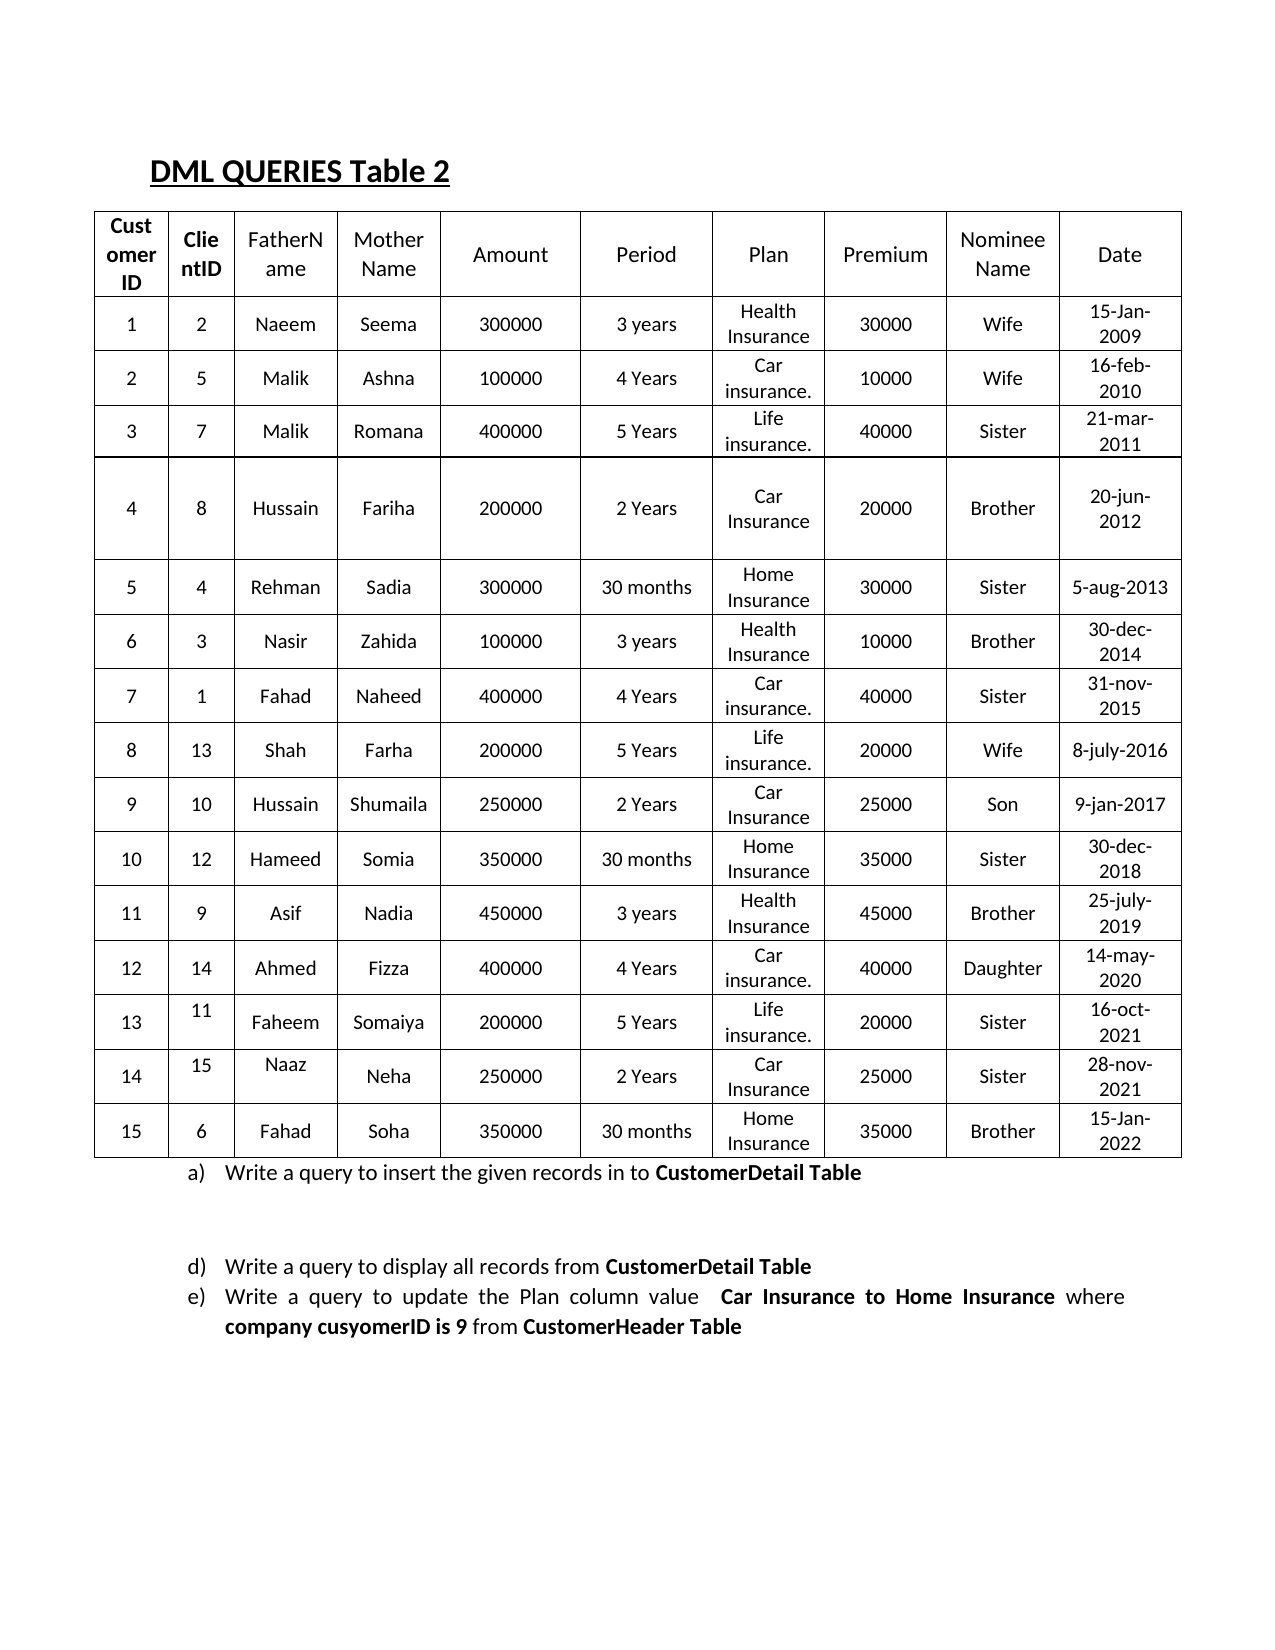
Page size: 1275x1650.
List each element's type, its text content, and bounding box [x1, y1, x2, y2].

table_cell Naeem [235, 297, 337, 350]
table_cell 13 [169, 723, 234, 777]
table_cell 12 [95, 941, 168, 994]
table_cell 300000 [441, 560, 580, 613]
table_cell 30000 [825, 297, 946, 350]
table_cell Sister [947, 560, 1059, 613]
table_cell 2 [95, 351, 168, 404]
table_cell Life insurance. [713, 995, 824, 1048]
table_cell Shah [235, 723, 337, 777]
table_cell 45000 [825, 886, 946, 940]
table_cell 1 [95, 297, 168, 350]
table_cell 35000 [825, 1104, 946, 1157]
table_cell Fizza [338, 941, 440, 994]
table_cell Fahad [235, 1104, 337, 1157]
table_cell 30 months [581, 560, 712, 613]
table_cell Somaiya [338, 995, 440, 1048]
table_header Premium [825, 212, 946, 296]
table_cell 2 Years [581, 458, 712, 559]
table_cell 14 [95, 1050, 168, 1103]
table_cell Car insurance. [713, 351, 824, 404]
table_cell 250000 [441, 778, 580, 831]
table_cell 31-nov-2015 [1060, 669, 1181, 722]
table_cell 9-jan-2017 [1060, 778, 1181, 831]
table_cell 300000 [441, 297, 580, 350]
table_cell 11 [95, 886, 168, 940]
table_cell 10 [169, 778, 234, 831]
table_cell 1 [169, 669, 234, 722]
table_cell 5 [95, 560, 168, 613]
table_cell 4 Years [581, 669, 712, 722]
table_cell 3 years [581, 886, 712, 940]
table_cell 20000 [825, 458, 946, 559]
table_header Amount [441, 212, 580, 296]
table_cell Home Insurance [713, 832, 824, 885]
table_cell 3 years [581, 615, 712, 668]
table_cell 30 months [581, 1104, 712, 1157]
table_cell Wife [947, 297, 1059, 350]
text DML QUERIES Table 2 [150, 150, 1125, 191]
table_cell 4 [95, 458, 168, 559]
table_cell Malik [235, 406, 337, 456]
table_cell 7 [95, 669, 168, 722]
table_cell Health Insurance [713, 297, 824, 350]
table_cell 40000 [825, 941, 946, 994]
table_cell Health Insurance [713, 615, 824, 668]
table_cell Naheed [338, 669, 440, 722]
table_cell Romana [338, 406, 440, 456]
table_cell Wife [947, 723, 1059, 777]
table_cell 10000 [825, 351, 946, 404]
table_header NomineeName [947, 212, 1059, 296]
table_cell 35000 [825, 832, 946, 885]
table_cell 3 years [581, 297, 712, 350]
table_cell 15 [95, 1104, 168, 1157]
table_cell 40000 [825, 406, 946, 456]
table_cell 2 [169, 297, 234, 350]
table_cell Wife [947, 351, 1059, 404]
table_cell 14 [169, 941, 234, 994]
table_cell 28-nov-2021 [1060, 1050, 1181, 1103]
table_cell 5 Years [581, 995, 712, 1048]
table_cell 450000 [441, 886, 580, 940]
table_cell 15 [169, 1050, 234, 1103]
table_cell 14-may-2020 [1060, 941, 1181, 994]
table_cell Ahmed [235, 941, 337, 994]
table_cell 21-mar-2011 [1060, 406, 1181, 456]
table_cell Brother [947, 458, 1059, 559]
table_cell Farha [338, 723, 440, 777]
table_cell Life insurance. [713, 723, 824, 777]
table_cell Car insurance. [713, 669, 824, 722]
table_cell 9 [169, 886, 234, 940]
table_cell 3 [169, 615, 234, 668]
table_cell Health Insurance [713, 886, 824, 940]
table_cell 200000 [441, 458, 580, 559]
table_cell 4 Years [581, 941, 712, 994]
table_header MotherName [338, 212, 440, 296]
table_cell 25000 [825, 778, 946, 831]
table_cell 200000 [441, 723, 580, 777]
list Write a query to insert the given records in to CustomerDetail Table [187, 1158, 1125, 1186]
table_header Period [581, 212, 712, 296]
table_cell 350000 [441, 832, 580, 885]
table_cell 15-Jan-2009 [1060, 297, 1181, 350]
table_cell Shumaila [338, 778, 440, 831]
table_cell Car insurance. [713, 941, 824, 994]
table_cell Somia [338, 832, 440, 885]
table_cell 30000 [825, 560, 946, 613]
table_cell 200000 [441, 995, 580, 1048]
table_cell Hussain [235, 778, 337, 831]
table_header CustomerID [95, 212, 168, 296]
table_cell 350000 [441, 1104, 580, 1157]
table_cell 5 [169, 351, 234, 404]
table_cell 5-aug-2013 [1060, 560, 1181, 613]
table_cell 3 [95, 406, 168, 456]
table_cell 4 [169, 560, 234, 613]
table_cell Sister [947, 832, 1059, 885]
table_cell Seema [338, 297, 440, 350]
table_cell Home Insurance [713, 1104, 824, 1157]
table_cell 11 [169, 995, 234, 1048]
table_cell Fahad [235, 669, 337, 722]
table_cell Sister [947, 406, 1059, 456]
table_cell 4 Years [581, 351, 712, 404]
table_cell 20-jun-2012 [1060, 458, 1181, 559]
table_cell 30-dec-2018 [1060, 832, 1181, 885]
table_cell 250000 [441, 1050, 580, 1103]
table_cell 10000 [825, 615, 946, 668]
table_cell 30 months [581, 832, 712, 885]
list Write a query to update the Plan column value Car Insurance to Home Insurance where company cusyomerID is 9 from CustomerHeader Table [187, 1282, 1125, 1340]
table_cell 20000 [825, 995, 946, 1048]
table_cell 400000 [441, 941, 580, 994]
table_cell Fariha [338, 458, 440, 559]
table_cell 5 Years [581, 723, 712, 777]
table_cell Car Insurance [713, 778, 824, 831]
table_cell Sister [947, 1050, 1059, 1103]
table_cell Sister [947, 995, 1059, 1048]
table_cell 7 [169, 406, 234, 456]
table_header Plan [713, 212, 824, 296]
table_cell 16-feb-2010 [1060, 351, 1181, 404]
table_cell 12 [169, 832, 234, 885]
table_cell Malik [235, 351, 337, 404]
table_cell 8 [169, 458, 234, 559]
table_cell 6 [169, 1104, 234, 1157]
table_cell Naaz [235, 1050, 337, 1103]
table_header Date [1060, 212, 1181, 296]
table_cell 100000 [441, 615, 580, 668]
table_cell Home Insurance [713, 560, 824, 613]
list Write a query to display all records from CustomerDetail Table [187, 1252, 1125, 1280]
table_cell Neha [338, 1050, 440, 1103]
table_cell 15-Jan-2022 [1060, 1104, 1181, 1157]
table_cell 25000 [825, 1050, 946, 1103]
table_cell 16-oct-2021 [1060, 995, 1181, 1048]
table_cell Hameed [235, 832, 337, 885]
table_cell 25-july-2019 [1060, 886, 1181, 940]
table_cell 400000 [441, 406, 580, 456]
table_cell Life insurance. [713, 406, 824, 456]
table_cell Brother [947, 886, 1059, 940]
table_cell Rehman [235, 560, 337, 613]
table_cell Nasir [235, 615, 337, 668]
table_cell Zahida [338, 615, 440, 668]
table_cell Brother [947, 1104, 1059, 1157]
table_header ClientID [169, 212, 234, 296]
table_cell 2 Years [581, 778, 712, 831]
table_cell 8-july-2016 [1060, 723, 1181, 777]
table_cell 10 [95, 832, 168, 885]
table_cell 6 [95, 615, 168, 668]
table_cell Daughter [947, 941, 1059, 994]
table_header FatherName [235, 212, 337, 296]
table_cell Nadia [338, 886, 440, 940]
table_cell Car Insurance [713, 1050, 824, 1103]
table_cell 13 [95, 995, 168, 1048]
table_cell 400000 [441, 669, 580, 722]
table_cell 9 [95, 778, 168, 831]
table_cell Soha [338, 1104, 440, 1157]
table_cell Car Insurance [713, 458, 824, 559]
table_cell Sadia [338, 560, 440, 613]
table_cell Brother [947, 615, 1059, 668]
table_cell Faheem [235, 995, 337, 1048]
table_cell 5 Years [581, 406, 712, 456]
table_cell Asif [235, 886, 337, 940]
table_cell Sister [947, 669, 1059, 722]
table_cell Hussain [235, 458, 337, 559]
table_cell 2 Years [581, 1050, 712, 1103]
table_cell Son [947, 778, 1059, 831]
table_cell 30-dec-2014 [1060, 615, 1181, 668]
table_cell 8 [95, 723, 168, 777]
table_cell 40000 [825, 669, 946, 722]
table_cell 20000 [825, 723, 946, 777]
table_cell Ashna [338, 351, 440, 404]
table_cell 100000 [441, 351, 580, 404]
